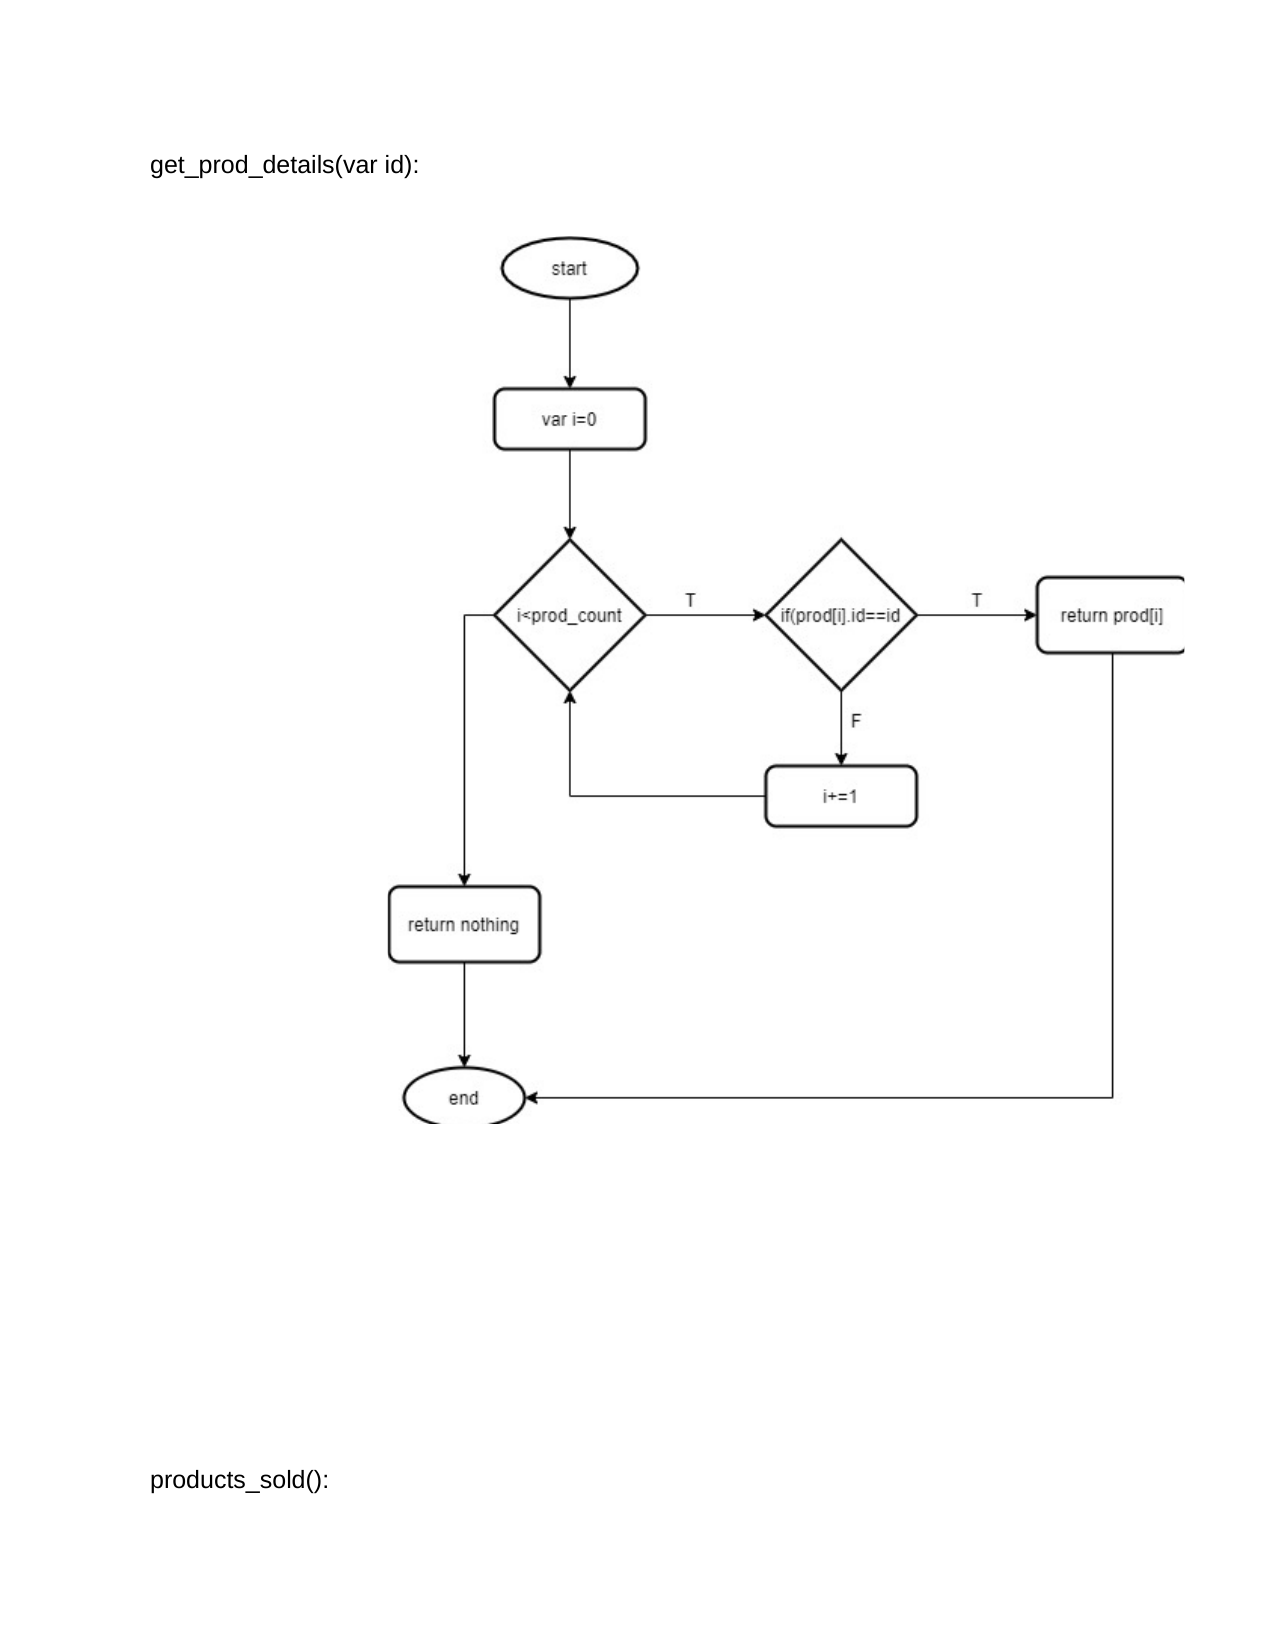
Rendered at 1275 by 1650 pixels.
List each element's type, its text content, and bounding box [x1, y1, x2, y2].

text get_prod_details(var id): [150, 150, 1125, 209]
text products_sold(): [150, 1466, 1125, 1494]
picture [387, 236, 1185, 1123]
